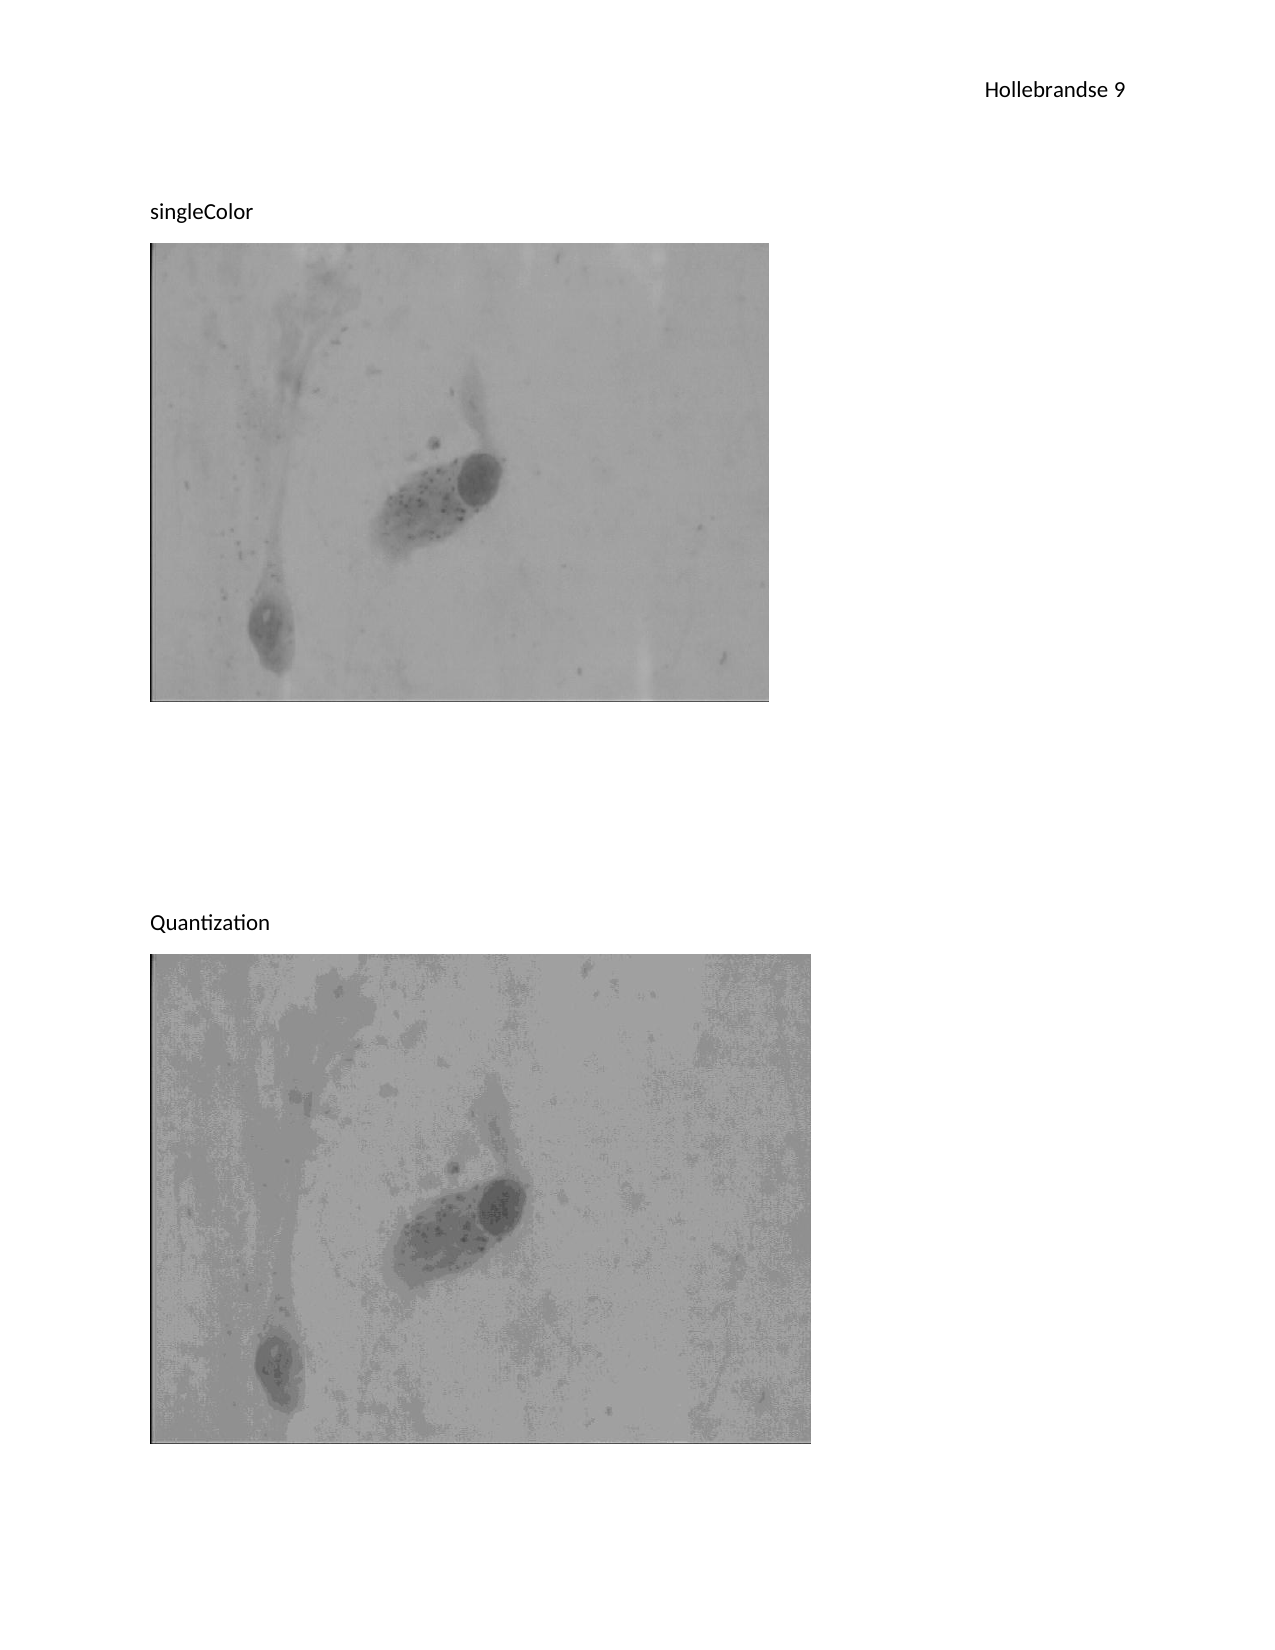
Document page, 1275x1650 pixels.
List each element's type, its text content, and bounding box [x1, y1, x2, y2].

text singleColor [150, 197, 1125, 225]
text Quantization [150, 908, 1125, 936]
picture [150, 954, 811, 1444]
picture [150, 243, 769, 702]
